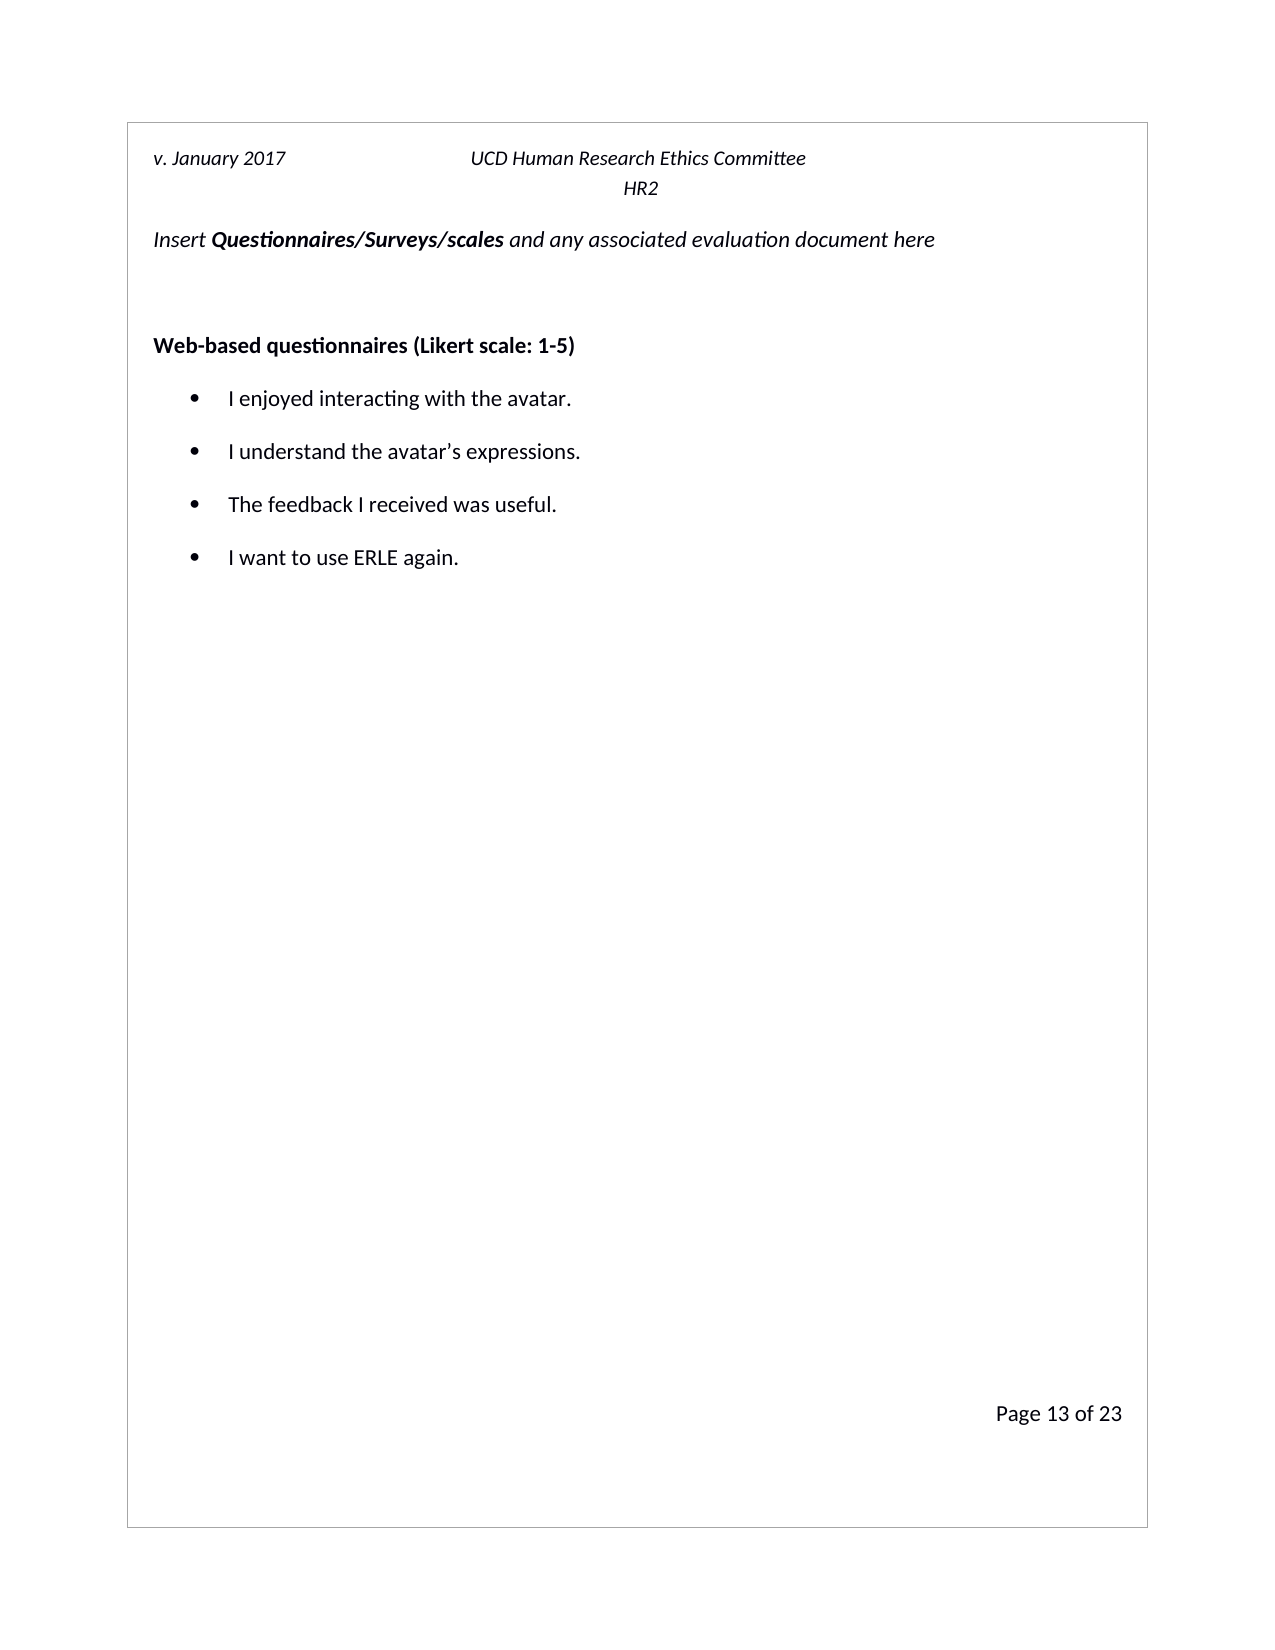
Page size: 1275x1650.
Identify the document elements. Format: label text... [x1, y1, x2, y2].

list I want to use ERLE again. [191, 543, 1122, 571]
text Insert Questionnaires/Surveys/scales and any associated evaluation document here [153, 225, 1122, 253]
list I enjoyed interacting with the avatar. [191, 384, 1122, 412]
text Web-based questionnaires (Likert scale: 1-5) [153, 331, 1122, 359]
list I understand the avatar’s expressions. [191, 437, 1122, 465]
list The feedback I received was useful. [191, 490, 1122, 518]
